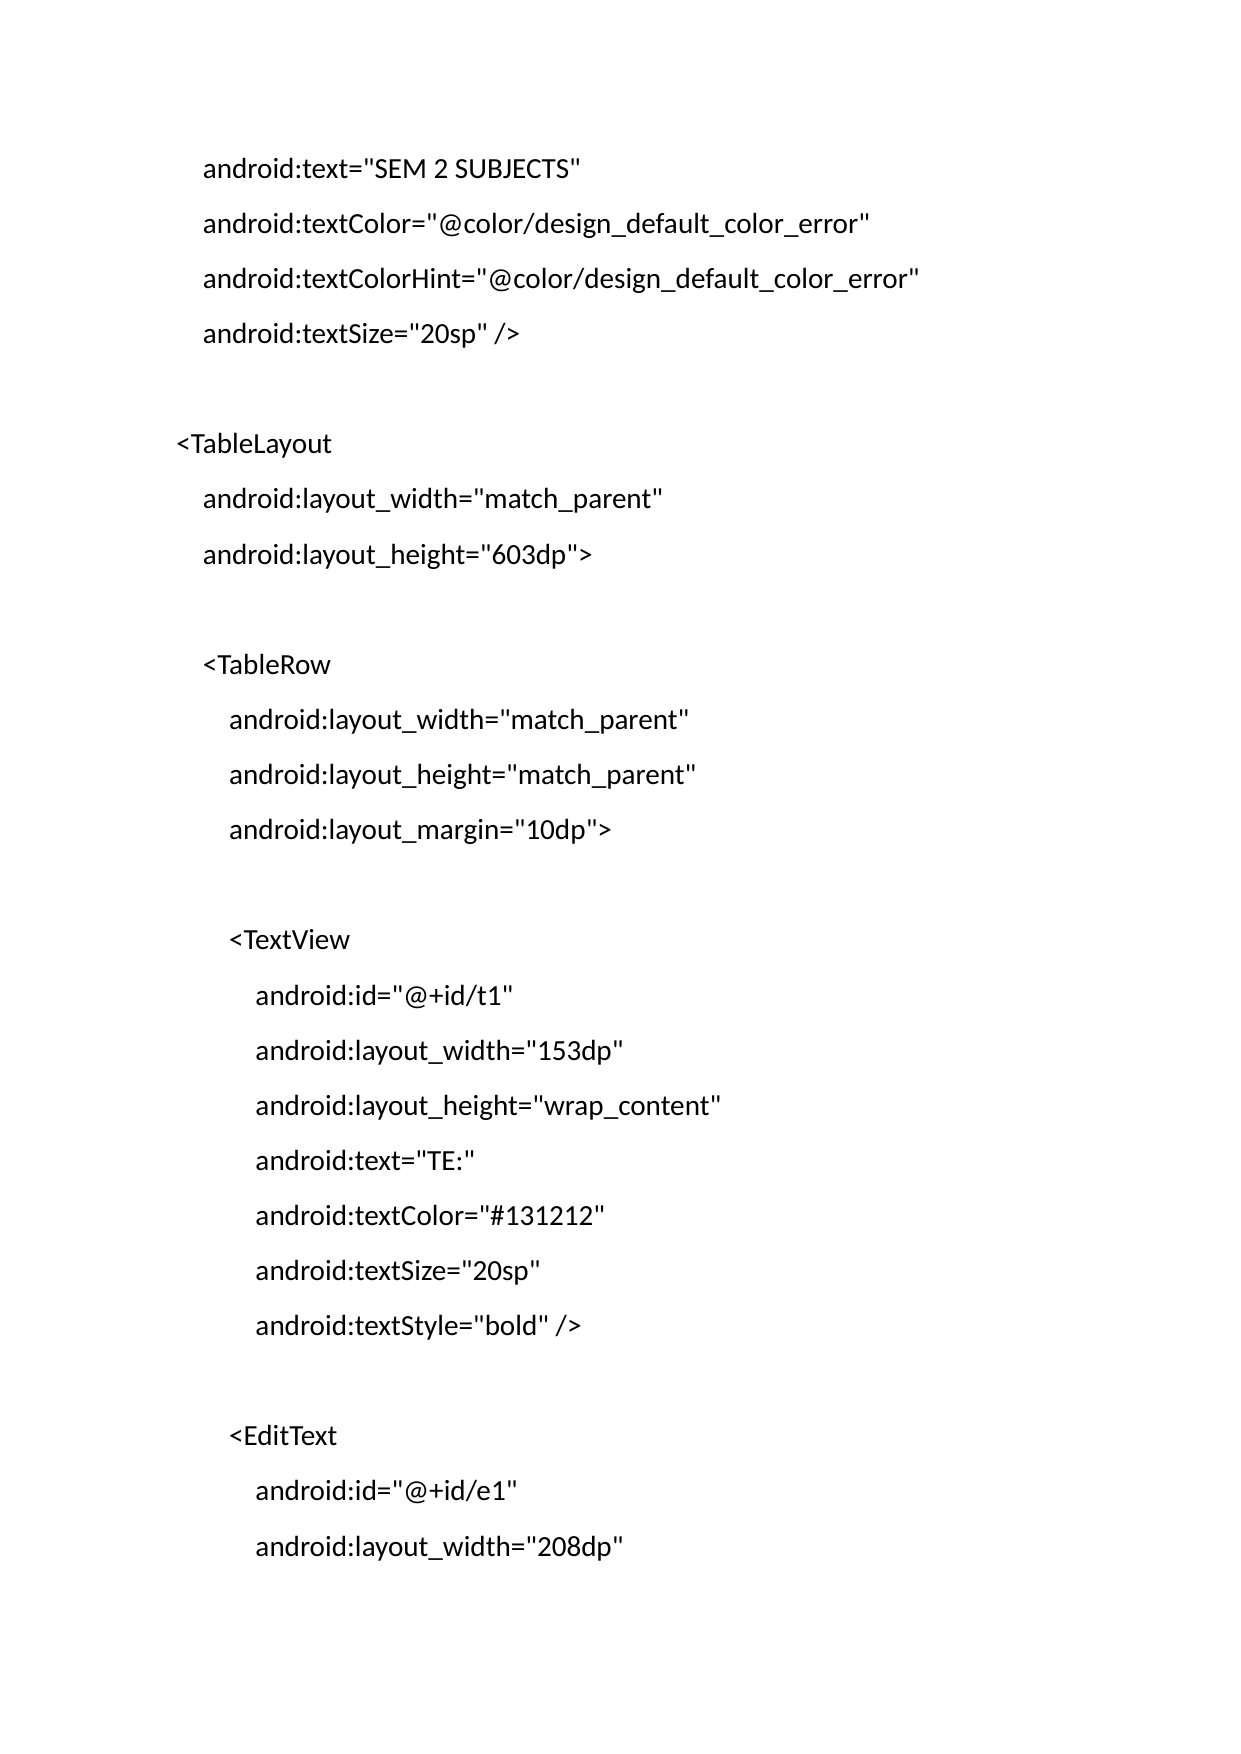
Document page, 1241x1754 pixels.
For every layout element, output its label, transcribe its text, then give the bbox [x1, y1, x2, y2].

text <TableLayout [150, 426, 1090, 461]
text android:text="TE:" [150, 1142, 1090, 1177]
text android:layout_width="match_parent" [150, 481, 1090, 516]
text <TextView [150, 921, 1090, 957]
text android:text="SEM 2 SUBJECTS" [150, 150, 1090, 186]
text android:textSize="20sp" [150, 1252, 1090, 1288]
text android:layout_margin="10dp"> [150, 811, 1090, 847]
text android:layout_width="153dp" [150, 1032, 1090, 1067]
text android:layout_width="208dp" [150, 1528, 1090, 1563]
text android:textSize="20sp" /> [150, 315, 1090, 351]
text android:layout_height="wrap_content" [150, 1087, 1090, 1122]
text android:textStyle="bold" /> [150, 1307, 1090, 1343]
text android:layout_width="match_parent" [150, 701, 1090, 737]
text android:layout_height="603dp"> [150, 536, 1090, 571]
text android:textColor="#131212" [150, 1197, 1090, 1233]
text android:textColor="@color/design_default_color_error" [150, 205, 1090, 241]
text <EditText [150, 1417, 1090, 1453]
text android:layout_height="match_parent" [150, 756, 1090, 792]
text android:textColorHint="@color/design_default_color_error" [150, 260, 1090, 296]
text <TableRow [150, 646, 1090, 682]
text android:id="@+id/e1" [150, 1472, 1090, 1508]
text android:id="@+id/t1" [150, 977, 1090, 1012]
